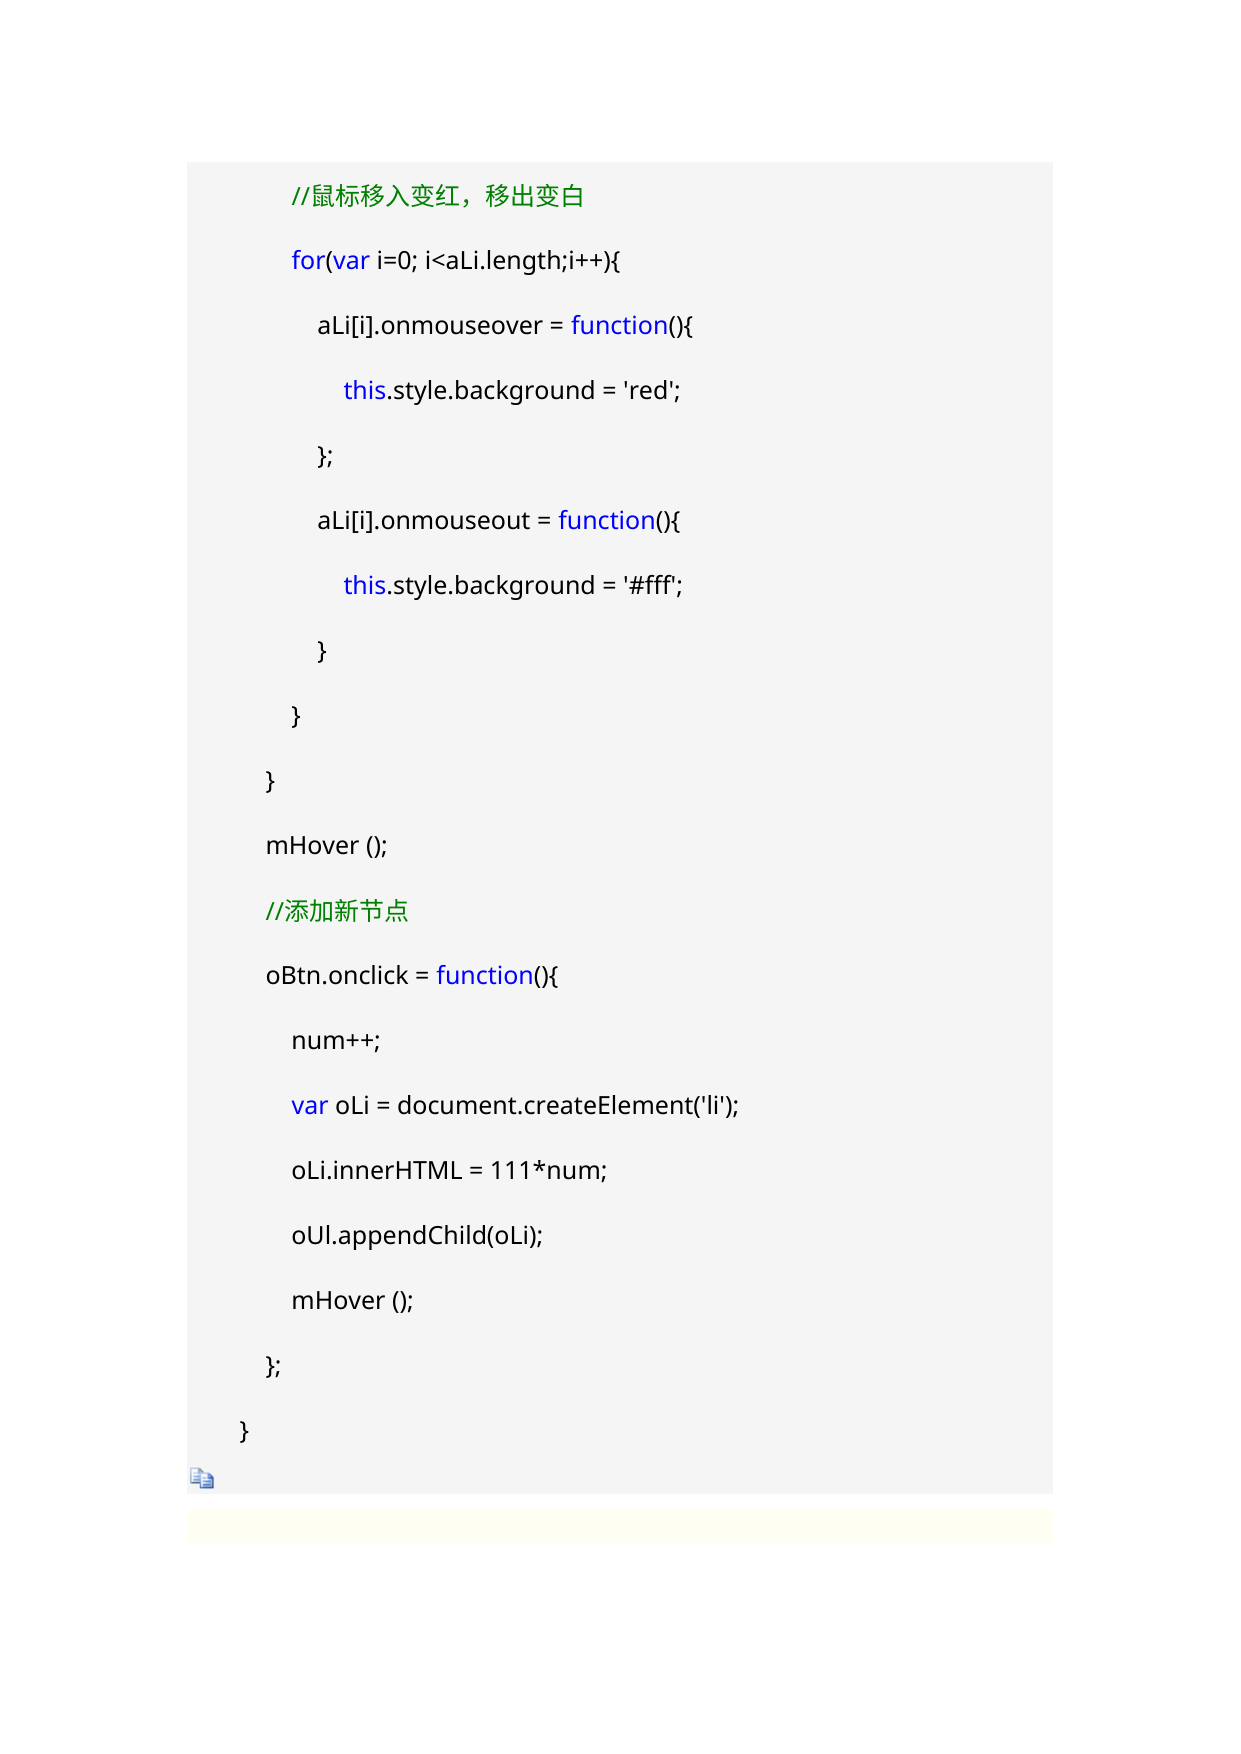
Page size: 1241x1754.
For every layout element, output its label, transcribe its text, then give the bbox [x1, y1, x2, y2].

text oBtn.onclick = function(){ [187, 942, 1053, 1007]
text } [187, 1397, 1053, 1462]
text } [187, 682, 1053, 747]
text } [187, 747, 1053, 812]
text oUl.appendChild(oLi); [187, 1202, 1053, 1267]
text oLi.innerHTML = 111*num; [187, 1137, 1053, 1202]
text } [187, 617, 1053, 682]
text this.style.background = '#fff'; [187, 552, 1053, 617]
text }; [187, 422, 1053, 487]
picture [187, 1462, 219, 1494]
text //添加新节点 [187, 877, 1053, 942]
text mHover (); [187, 1267, 1053, 1332]
text //鼠标移入变红，移出变白 [187, 162, 1053, 227]
text aLi[i].onmouseout = function(){ [187, 487, 1053, 552]
text mHover (); [187, 812, 1053, 877]
text }; [187, 1332, 1053, 1397]
text this.style.background = 'red'; [187, 357, 1053, 422]
text aLi[i].onmouseover = function(){ [187, 292, 1053, 357]
text var oLi = document.createElement('li'); [187, 1072, 1053, 1137]
text num++; [187, 1007, 1053, 1072]
text for(var i=0; i<aLi.length;i++){ [187, 227, 1053, 292]
